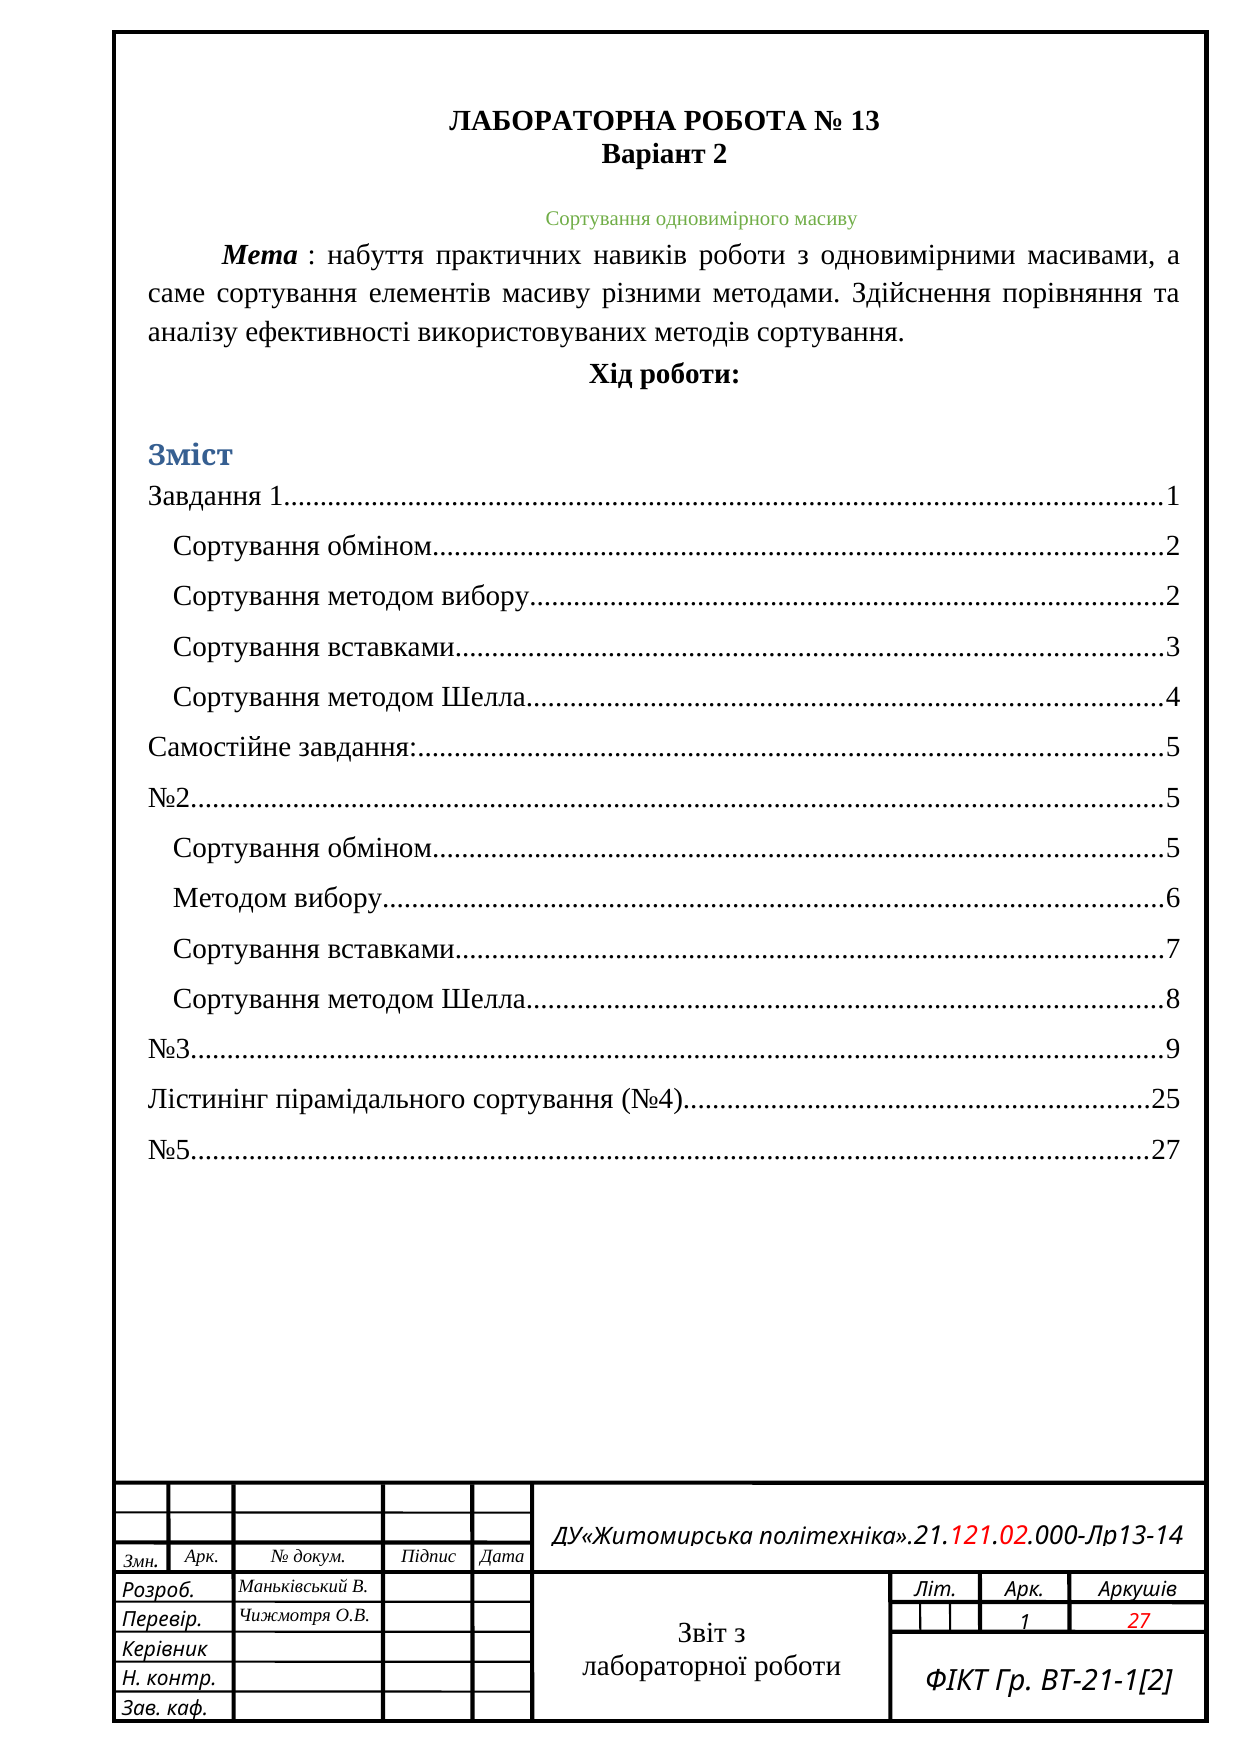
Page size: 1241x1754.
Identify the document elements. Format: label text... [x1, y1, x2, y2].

text Варіант 2 [148, 136, 1181, 170]
text Сортування одновимірного масиву [148, 206, 1181, 230]
text Хід роботи: [148, 356, 1181, 389]
text Мета : набуття практичних навиків роботи з одновимірними масивами, а саме сортування елементів масиву різними методами. Здійснення порівняння та аналізу ефективності використовуваних методів сортування. [148, 237, 1181, 348]
text ЛАБОРАТОРНА РОБОТА № 13 [148, 103, 1181, 136]
